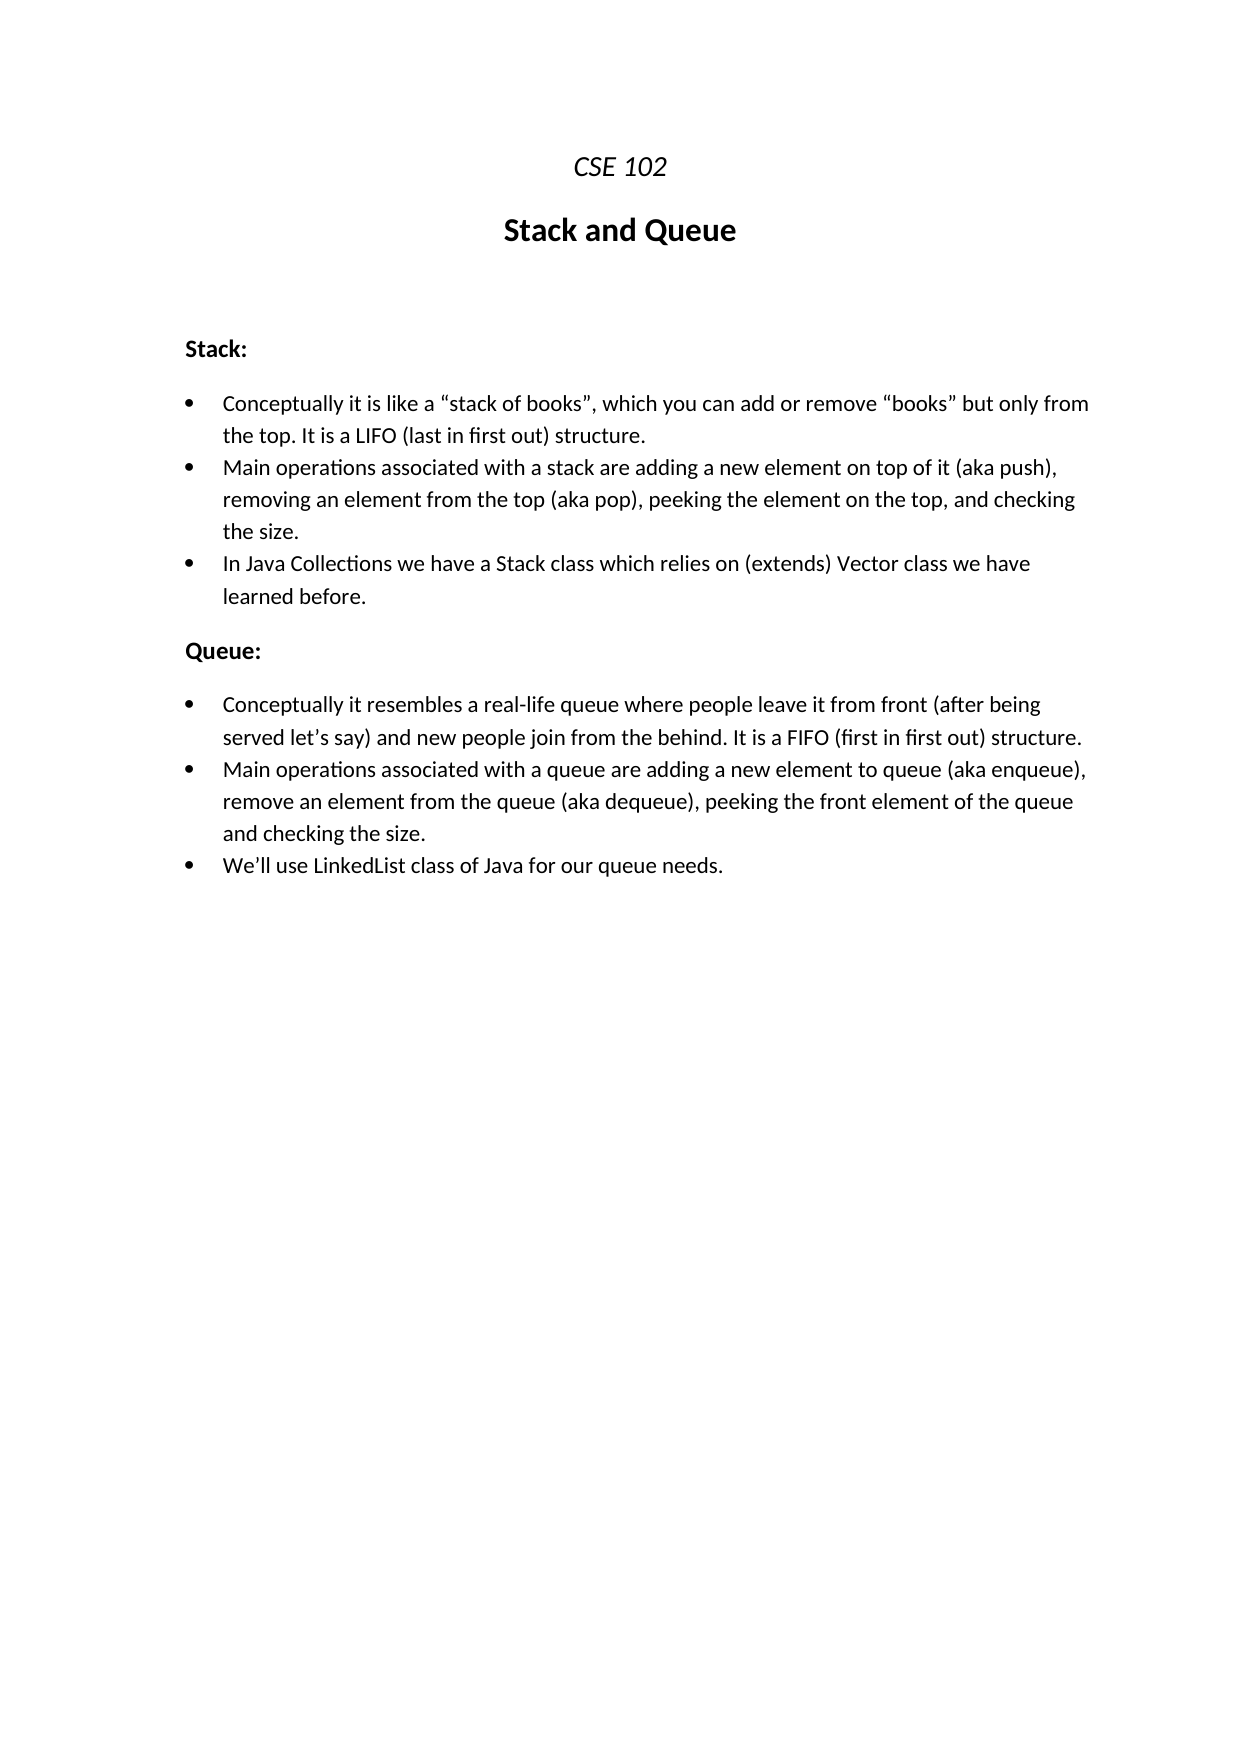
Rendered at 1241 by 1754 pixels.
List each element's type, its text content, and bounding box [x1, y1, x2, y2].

text CSE 102 [148, 148, 1093, 183]
list Main operations associated with a stack are adding a new element on top of it (aka push), removing an element from the top (aka pop), peeking the element on the top, and checking the size. [185, 453, 1093, 545]
list In Java Collections we have a Stack class which relies on (extends) Vector class we have learned before. [185, 549, 1093, 610]
list Conceptually it is like a “stack of books”, which you can add or remove “books” but only from the top. It is a LIFO (last in first out) structure. [185, 389, 1093, 449]
list Main operations associated with a queue are adding a new element to queue (aka enqueue), remove an element from the queue (aka dequeue), peeking the front element of the queue and checking the size. [185, 755, 1093, 847]
list We’ll use LinkedList class of Java for our queue needs. [185, 852, 1093, 879]
text Stack and Queue [148, 209, 1093, 250]
list Conceptually it resembles a real-life queue where people leave it from front (after being served let’s say) and new people join from the behind. It is a FIFO (first in first out) structure. [185, 691, 1093, 751]
text Stack: [185, 333, 1093, 363]
text Queue: [185, 635, 1093, 665]
